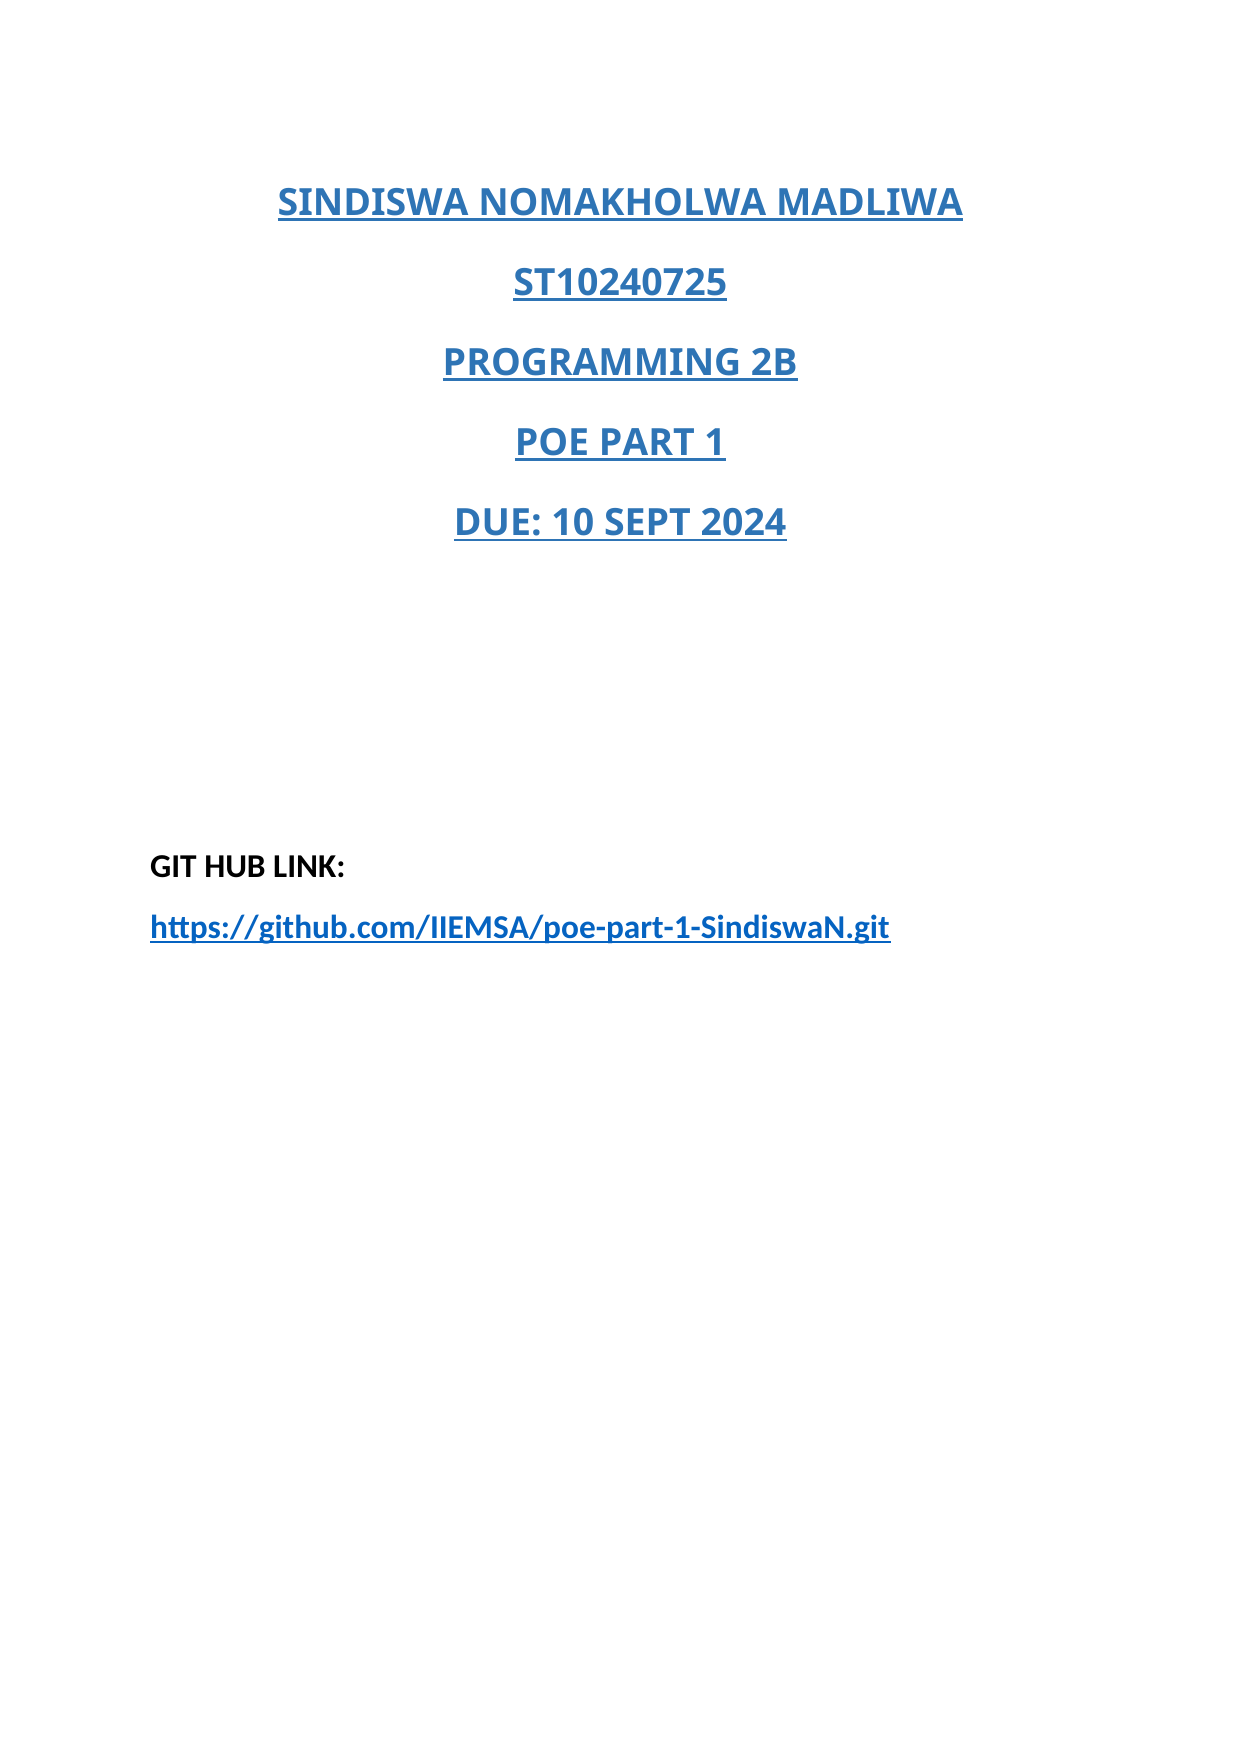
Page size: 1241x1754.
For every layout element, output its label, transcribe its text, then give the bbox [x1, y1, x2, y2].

text GIT HUB LINK: [150, 846, 1090, 886]
subtitle PROGRAMMING 2B [150, 335, 1090, 386]
subtitle POE PART 1 [150, 415, 1090, 466]
text https://github.com/IIEMSA/poe-part-1-SindiswaN.git [150, 906, 1090, 947]
subtitle SINDISWA NOMAKHOLWA MADLIWA [150, 175, 1090, 226]
subtitle ST10240725 [150, 255, 1090, 306]
subtitle DUE: 10 SEPT 2024 [150, 495, 1090, 546]
